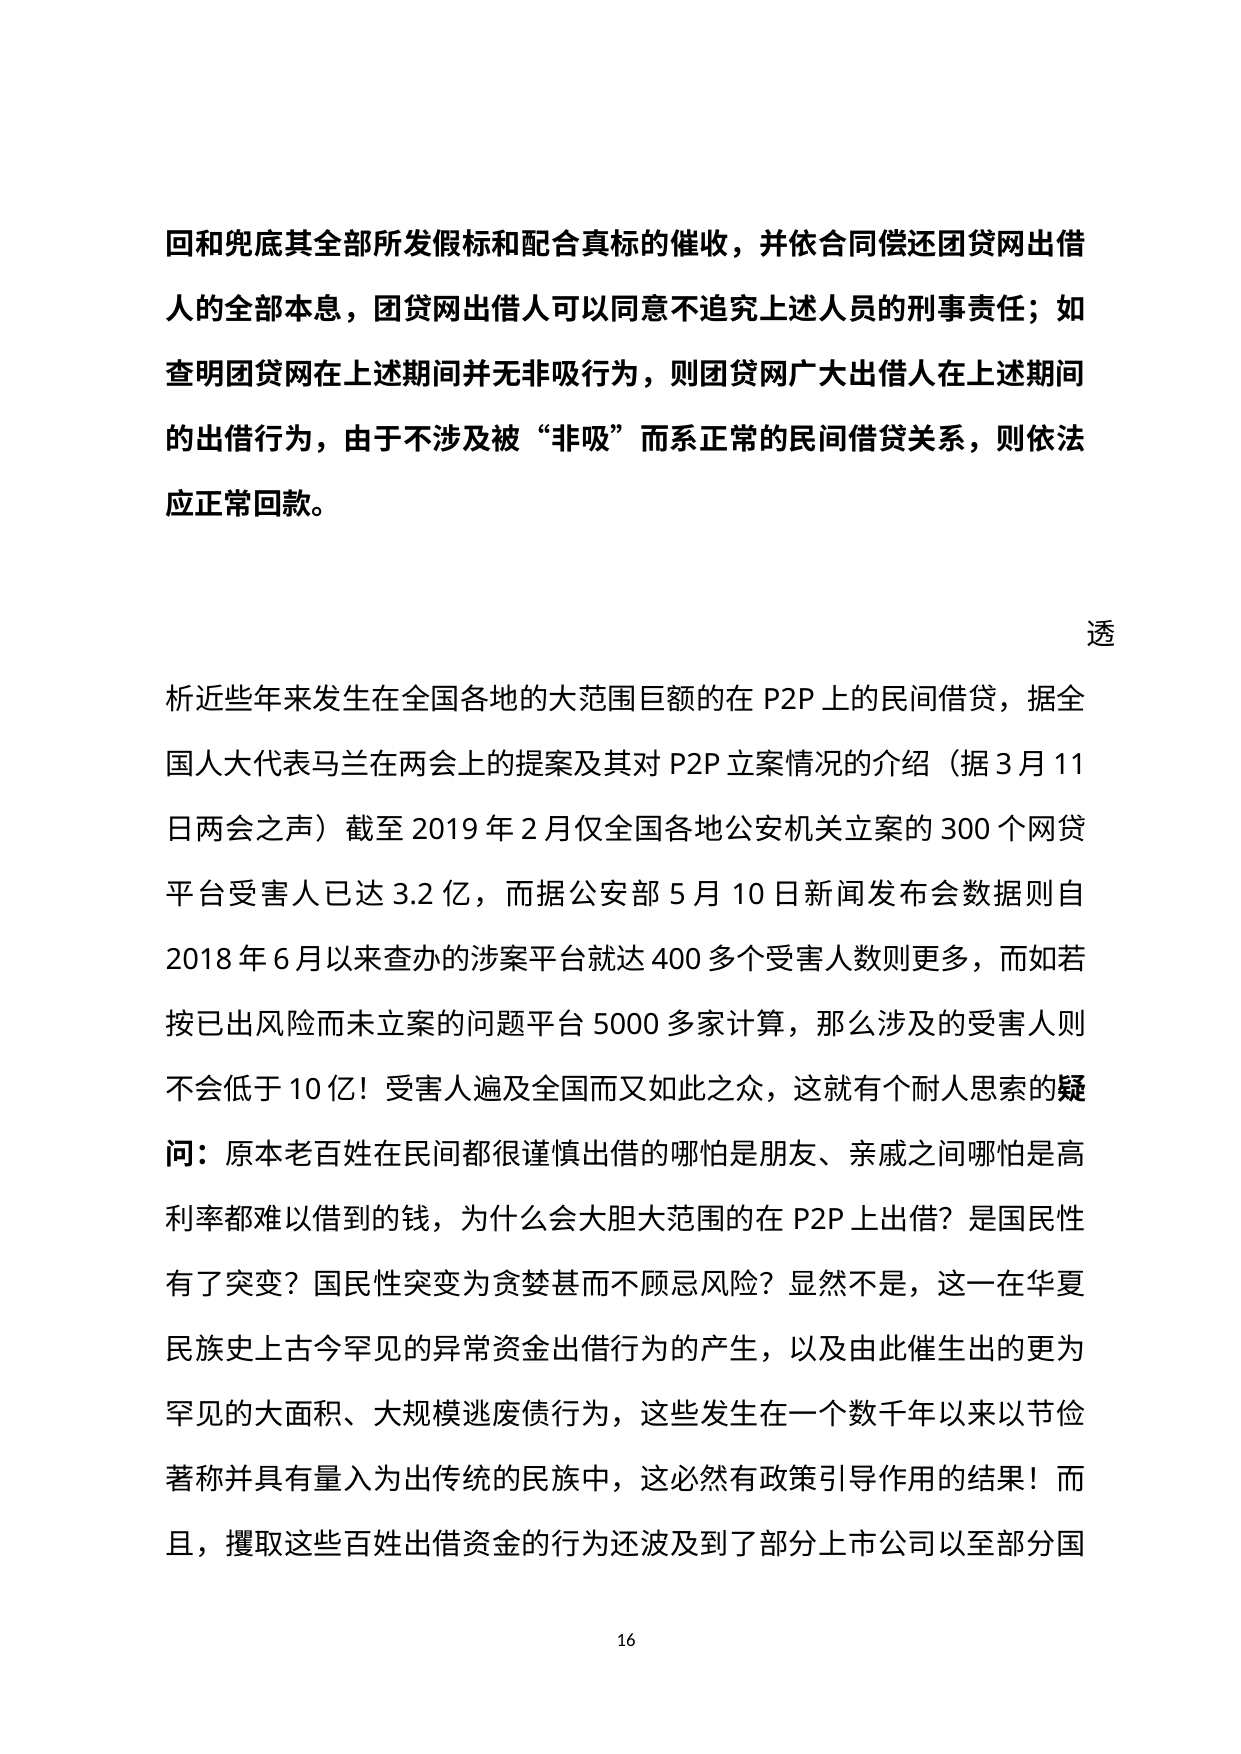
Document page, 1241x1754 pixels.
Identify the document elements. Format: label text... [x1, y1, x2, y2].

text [165, 209, 1087, 534]
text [165, 1043, 1087, 1574]
